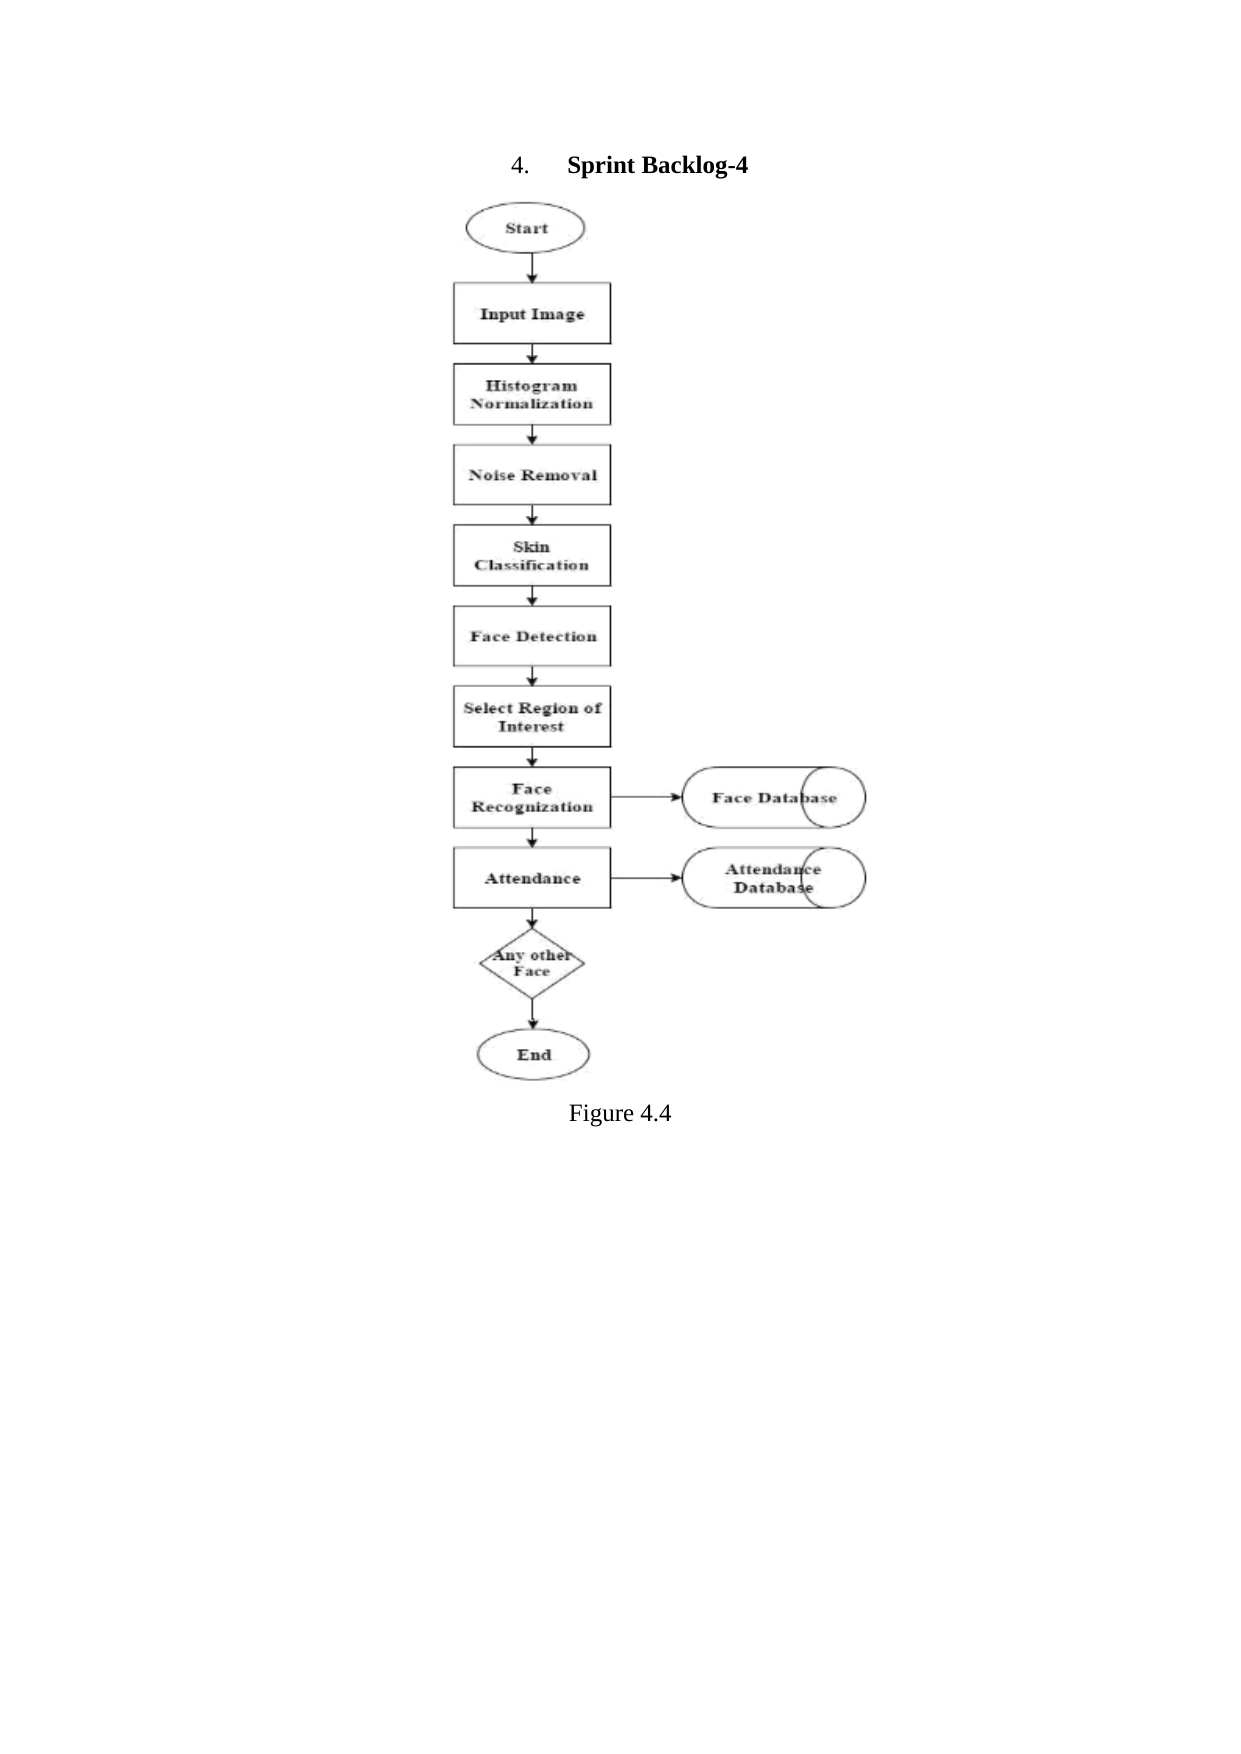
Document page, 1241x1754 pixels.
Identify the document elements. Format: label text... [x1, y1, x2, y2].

text Figure 4.4 [150, 1098, 1090, 1213]
picture [380, 193, 879, 1084]
